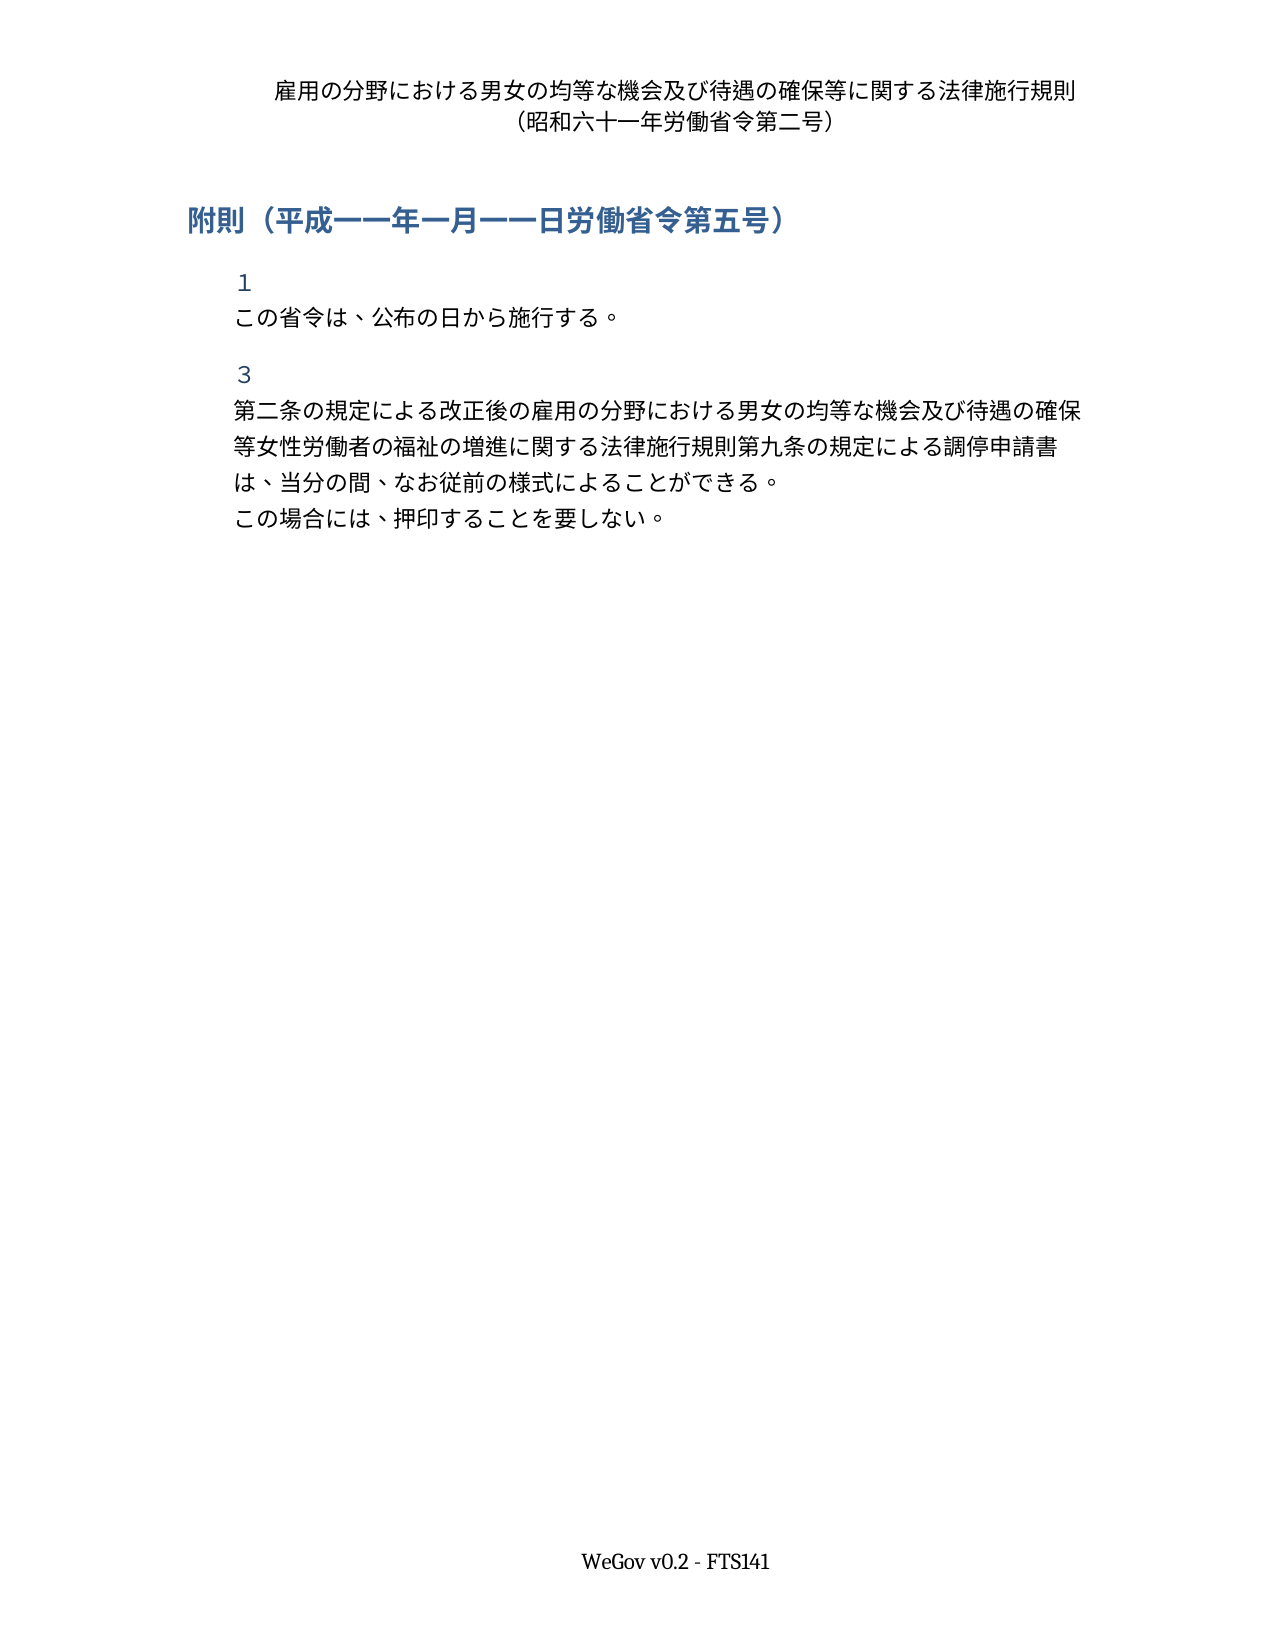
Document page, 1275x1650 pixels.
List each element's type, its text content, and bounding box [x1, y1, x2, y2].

subtitle １ [233, 266, 1087, 298]
subtitle ３ [233, 359, 1087, 390]
text この省令は、公布の日から施行する。 [233, 302, 1087, 334]
text 第二条の規定による改正後の雇用の分野における男女の均等な機会及び待遇の確保等女性労働者の福祉の増進に関する法律施行規則第九条の規定による調停申請書は、当分の間、なお従前の様式によることができる。 この場合には、押印することを要しない。 [233, 395, 1087, 534]
subtitle 附則（平成一一年一月一一日労働省令第五号） [187, 200, 1087, 240]
